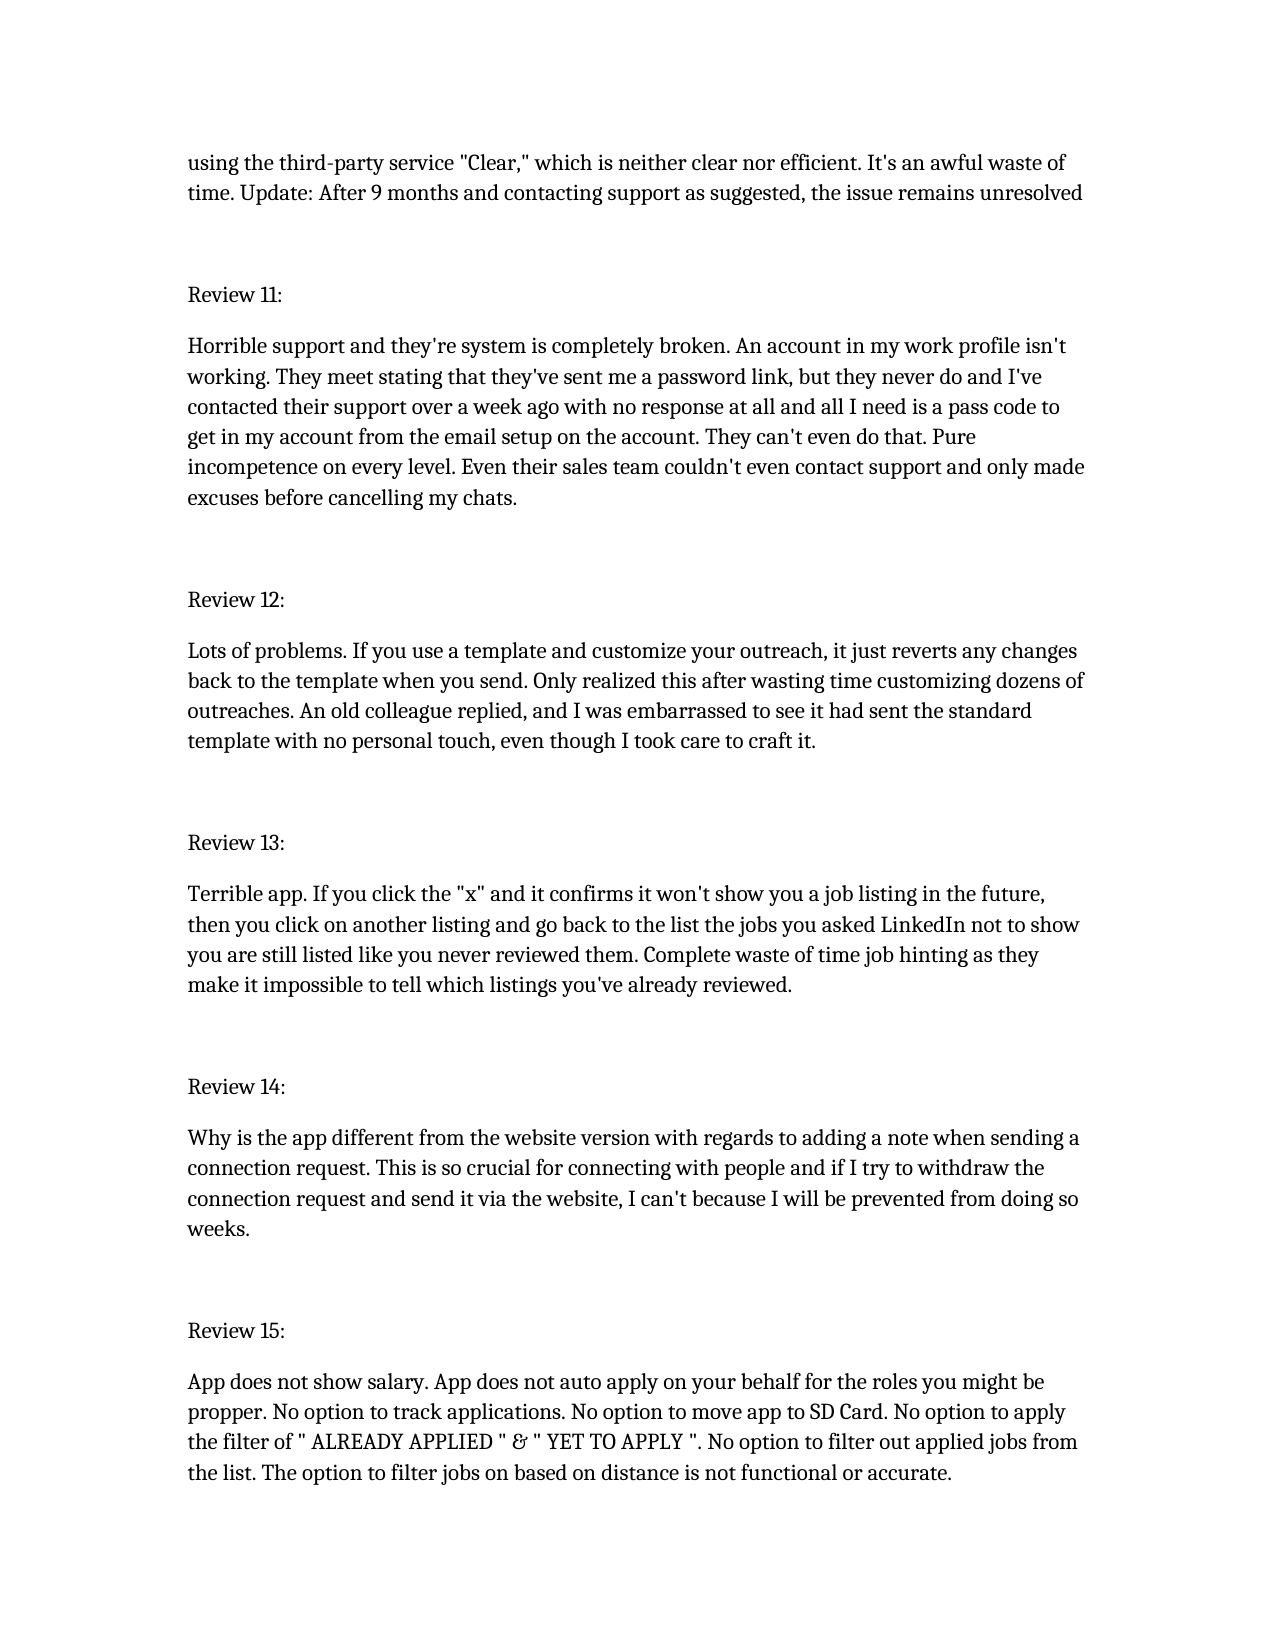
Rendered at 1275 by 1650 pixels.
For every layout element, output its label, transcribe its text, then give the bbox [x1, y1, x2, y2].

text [187, 150, 1087, 207]
text Lots of problems. If you use a template and customize your outreach, it just reverts any changes back to the template when you send. Only realized this after wasting time customizing dozens of outreaches. An old colleague replied, and I was embarrassed to see it had sent the standard template with no personal touch, even though I took care to craft it. [187, 637, 1087, 754]
text Review 11: [187, 282, 1087, 309]
text Review 14: [187, 1074, 1087, 1100]
text Review 13: [187, 830, 1087, 857]
text Why is the app different from the website version with regards to adding a note when sending a connection request. This is so crucial for connecting with people and if I try to withdraw the connection request and send it via the website, I can't because I will be prevented from doing so weeks. [187, 1125, 1087, 1242]
text App does not show salary. App does not auto apply on your behalf for the roles you might be propper. No option to track applications. No option to move app to SD Card. No option to apply the filter of " ALREADY APPLIED " & " YET TO APPLY ". No option to filter out applied jobs from the list. The option to filter jobs on based on distance is not functional or accurate. [187, 1369, 1087, 1486]
text Review 15: [187, 1318, 1087, 1344]
text Review 12: [187, 586, 1087, 613]
text Terrible app. If you click the "x" and it confirms it won't show you a job listing in the future, then you click on another listing and go back to the list the jobs you asked LinkedIn not to show you are still listed like you never reviewed them. Complete waste of time job hinting as they make it impossible to tell which listings you've already reviewed. [187, 881, 1087, 998]
text Horrible support and they're system is completely broken. An account in my work profile isn't working. They meet stating that they've sent me a password link, but they never do and I've contacted their support over a week ago with no response at all and all I need is a pass code to get in my account from the email setup on the account. They can't even do that. Pure incompetence on every level. Even their sales team couldn't even contact support and only made excuses before cancelling my chats. [187, 333, 1087, 511]
